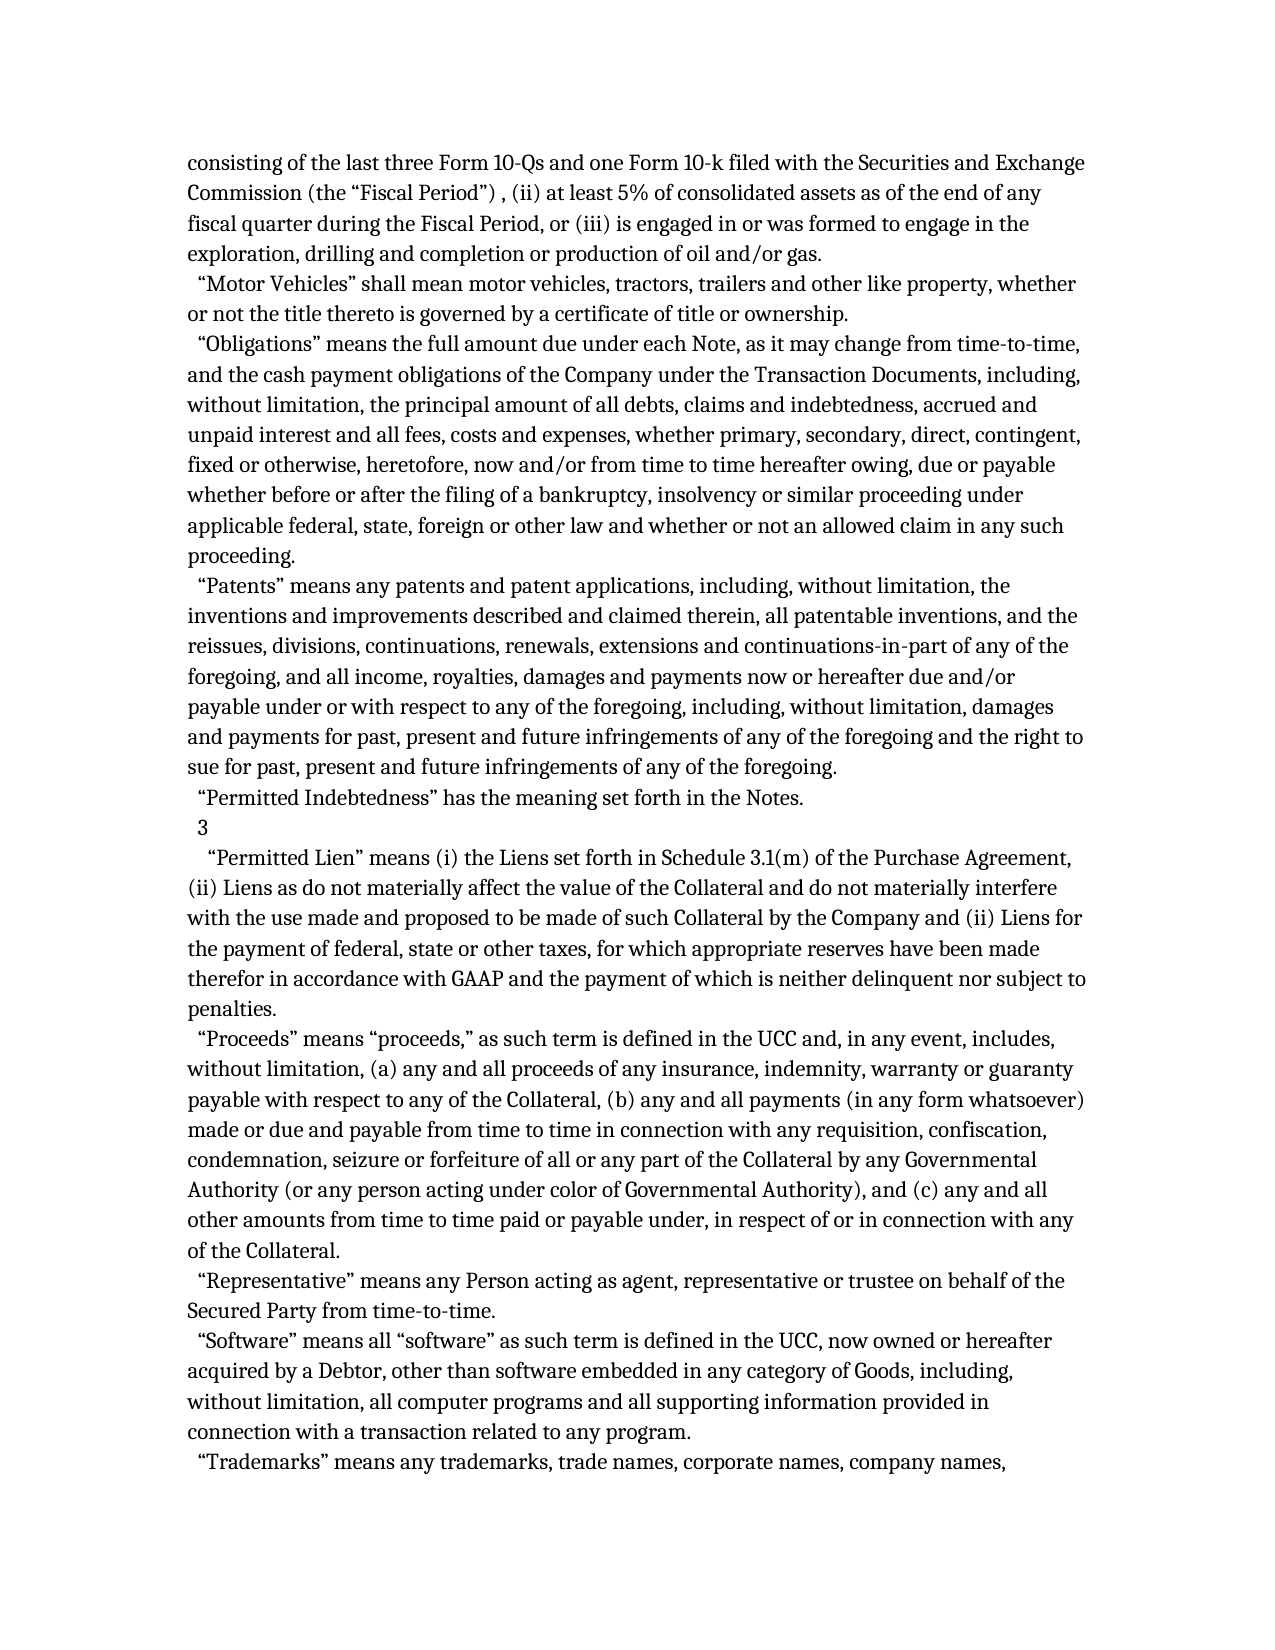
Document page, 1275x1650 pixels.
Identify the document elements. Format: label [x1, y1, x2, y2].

text [187, 150, 1087, 1475]
